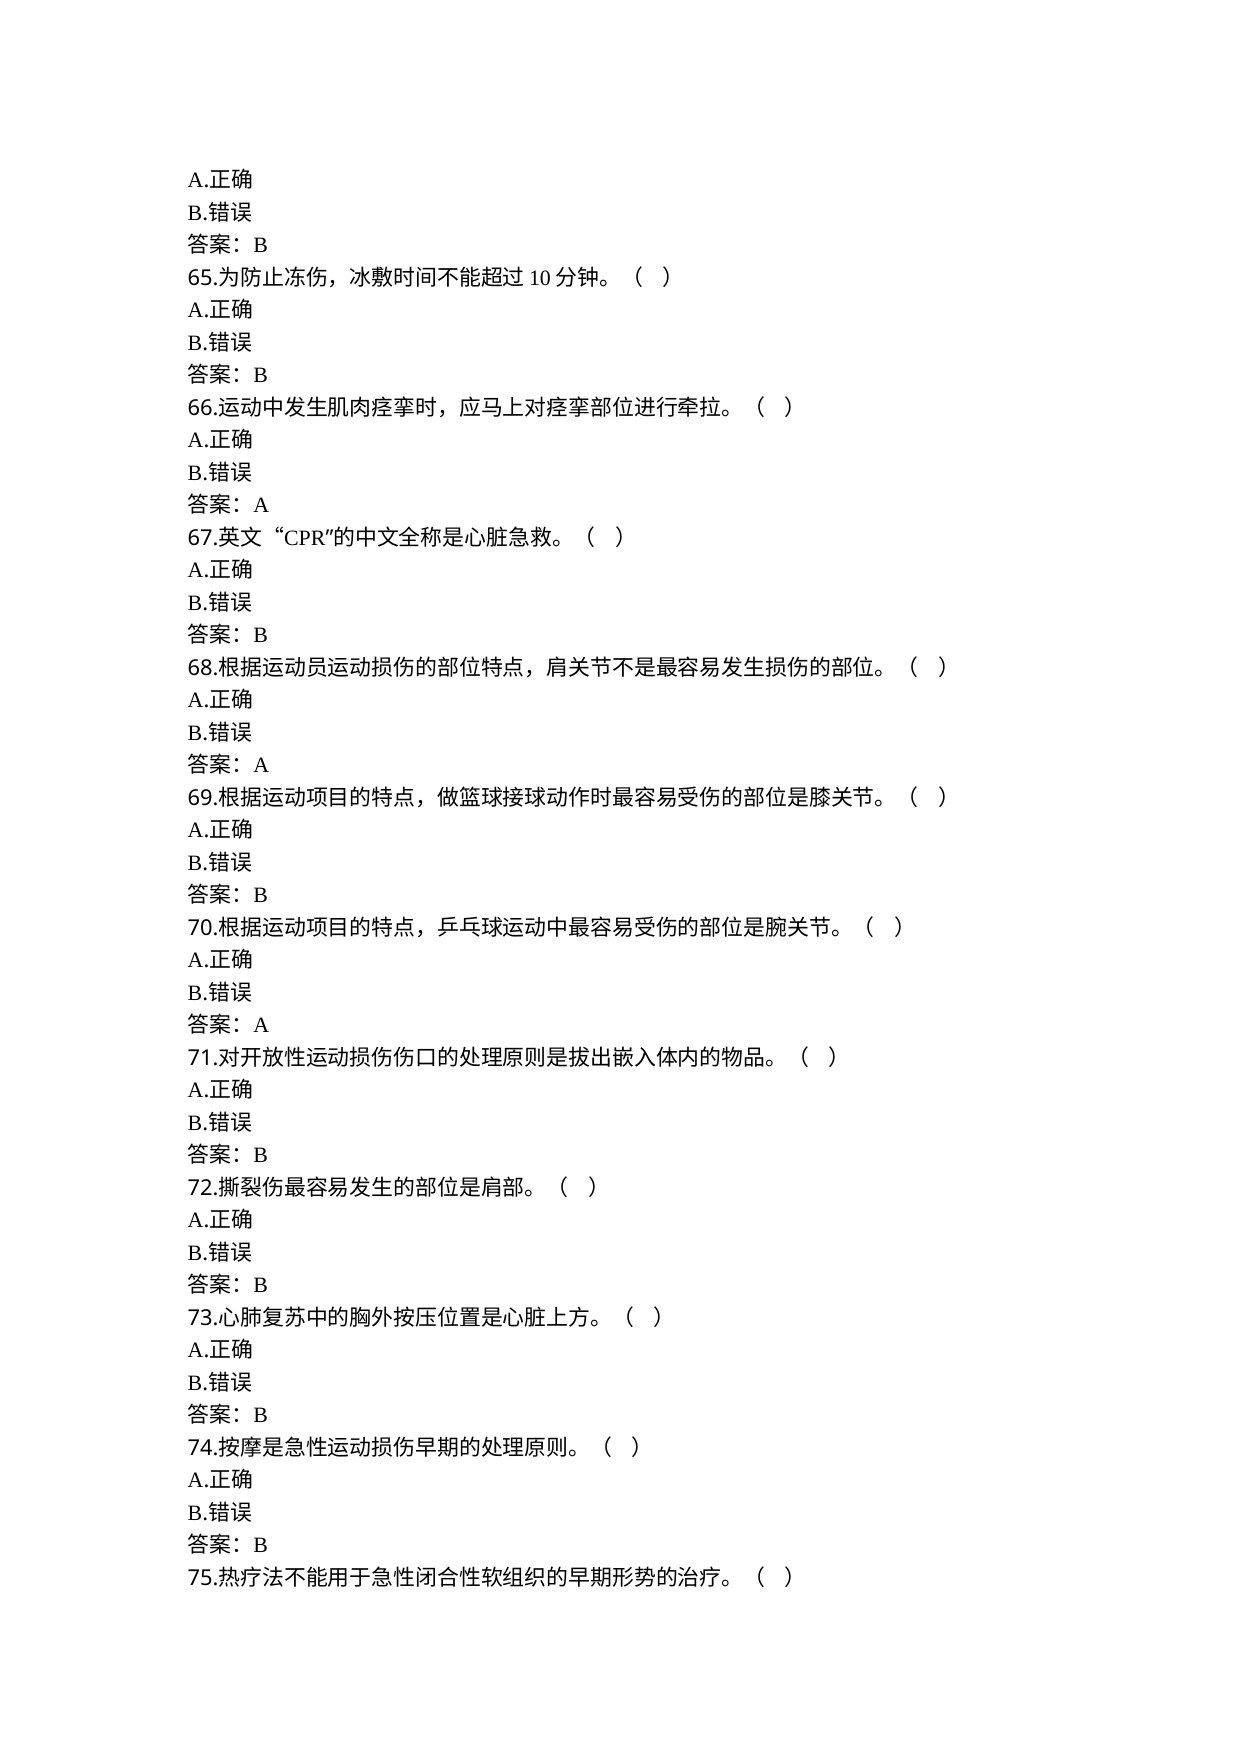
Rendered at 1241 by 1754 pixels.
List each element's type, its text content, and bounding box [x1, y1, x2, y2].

text A.正确 [187, 682, 1053, 714]
text 67.英文“CPR”的中文全称是心脏急救。（ ） [187, 519, 1053, 552]
text 答案：B [187, 1267, 1053, 1299]
text 答案：B [187, 1137, 1053, 1169]
text 答案：A [187, 747, 1053, 779]
text A.正确 [187, 942, 1053, 974]
text 70.根据运动项目的特点，乒乓球运动中最容易受伤的部位是腕关节。（ ） [187, 909, 1053, 942]
text B.错误 [187, 584, 1053, 617]
text A.正确 [187, 1202, 1053, 1234]
text B.错误 [187, 194, 1053, 227]
text 65.为防止冻伤，冰敷时间不能超过10分钟。（ ） [187, 259, 1053, 292]
text 答案：B [187, 227, 1053, 259]
text 73.心肺复苏中的胸外按压位置是心脏上方。（ ） [187, 1299, 1053, 1332]
text 74.按摩是急性运动损伤早期的处理原则。（ ） [187, 1429, 1053, 1462]
text B.错误 [187, 1104, 1053, 1137]
text A.正确 [187, 812, 1053, 844]
text A.正确 [187, 1332, 1053, 1364]
text 答案：B [187, 357, 1053, 389]
text 71.对开放性运动损伤伤口的处理原则是拔出嵌入体内的物品。（ ） [187, 1039, 1053, 1072]
text B.错误 [187, 1494, 1053, 1527]
text 69.根据运动项目的特点，做篮球接球动作时最容易受伤的部位是膝关节。（ ） [187, 779, 1053, 812]
text B.错误 [187, 1234, 1053, 1267]
text A.正确 [187, 292, 1053, 324]
text 答案：B [187, 617, 1053, 649]
text B.错误 [187, 324, 1053, 357]
text 66.运动中发生肌肉痉挛时，应马上对痉挛部位进行牵拉。（ ） [187, 389, 1053, 422]
text 答案：B [187, 877, 1053, 909]
text B.错误 [187, 454, 1053, 487]
text 答案：B [187, 1527, 1053, 1559]
text A.正确 [187, 1462, 1053, 1494]
text A.正确 [187, 1072, 1053, 1104]
text B.错误 [187, 844, 1053, 877]
text 答案：A [187, 1007, 1053, 1039]
text A.正确 [187, 422, 1053, 454]
text B.错误 [187, 1364, 1053, 1397]
text 答案：B [187, 1397, 1053, 1429]
text 68.根据运动员运动损伤的部位特点，肩关节不是最容易发生损伤的部位。（ ） [187, 649, 1053, 682]
text B.错误 [187, 714, 1053, 747]
text 75.热疗法不能用于急性闭合性软组织的早期形势的治疗。（ ） [187, 1559, 1053, 1592]
text A.正确 [187, 162, 1053, 194]
text B.错误 [187, 974, 1053, 1007]
text 72.撕裂伤最容易发生的部位是肩部。（ ） [187, 1169, 1053, 1202]
text A.正确 [187, 552, 1053, 584]
text 答案：A [187, 487, 1053, 519]
